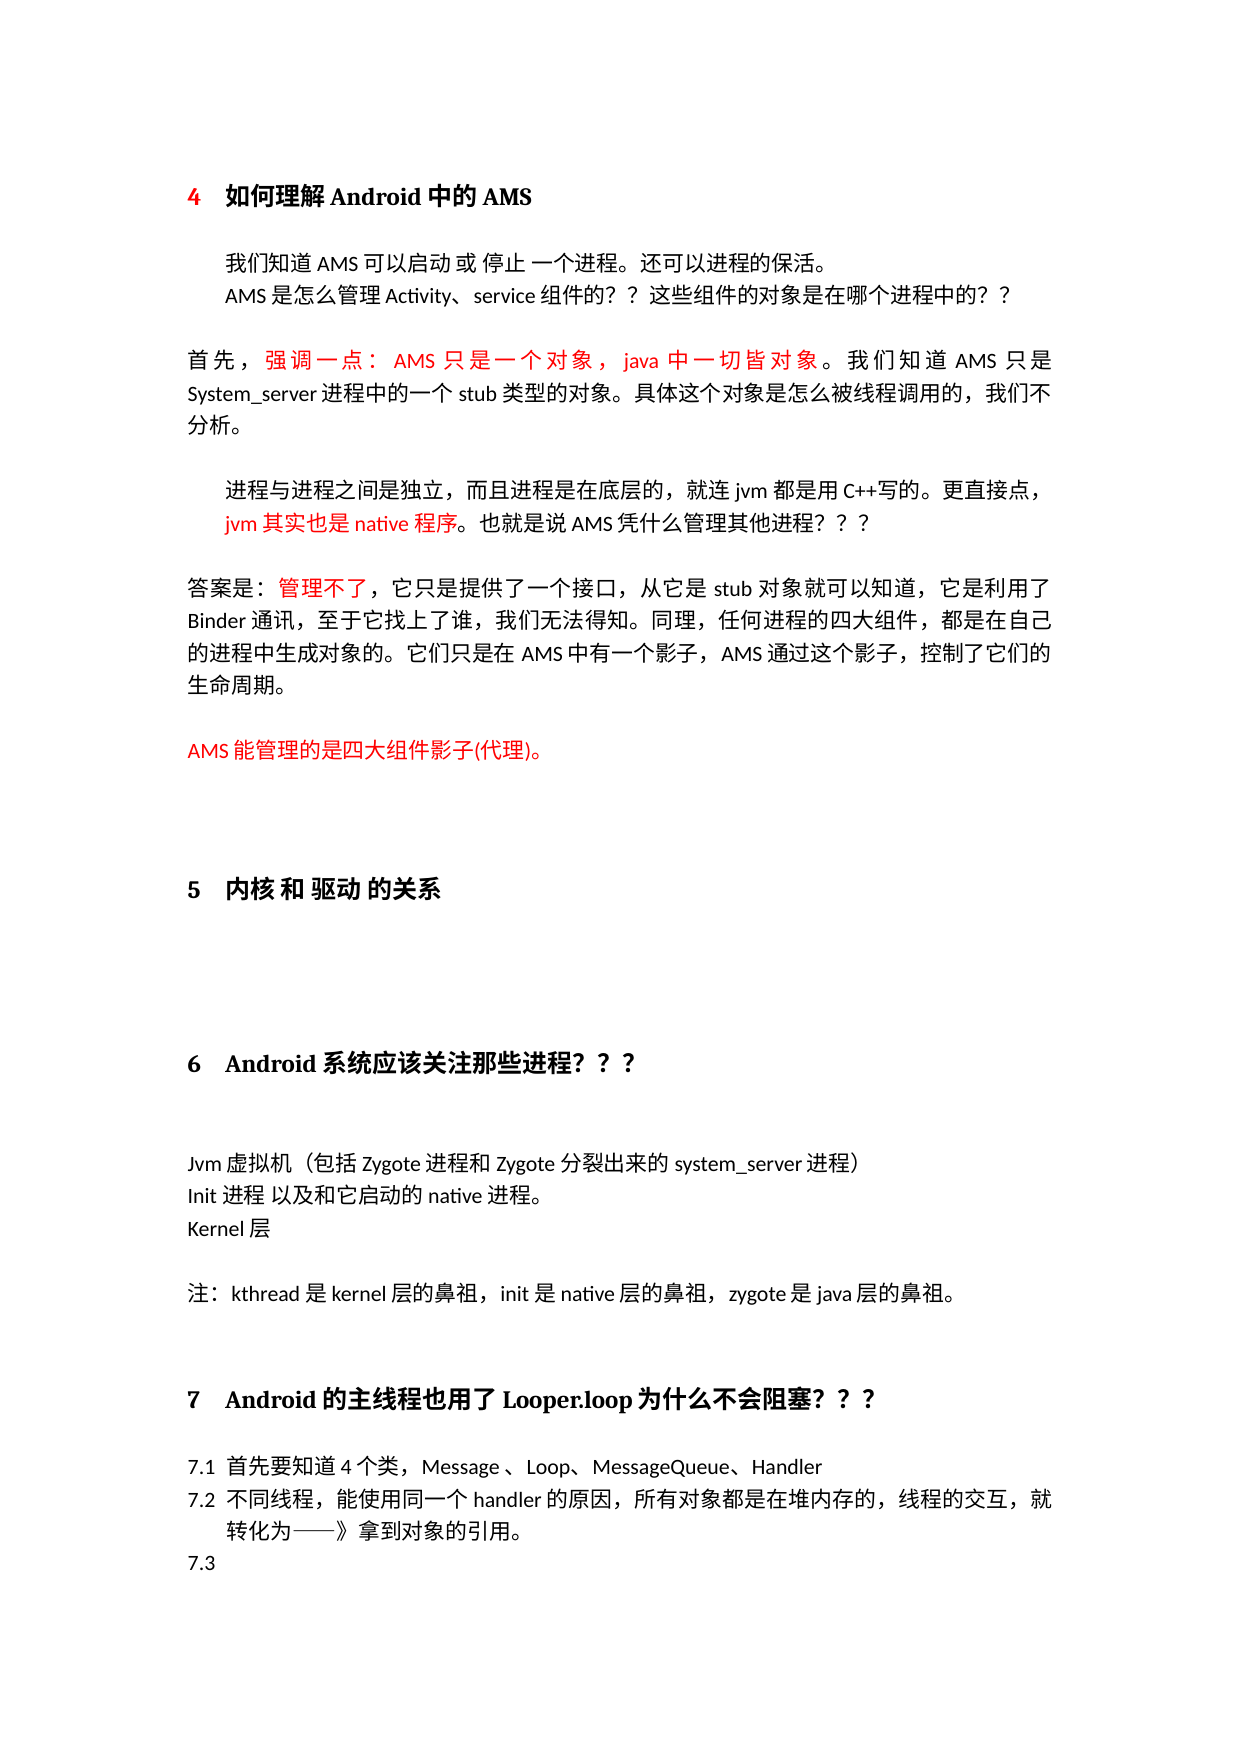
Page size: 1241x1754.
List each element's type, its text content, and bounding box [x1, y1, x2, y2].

list 不同线程，能使用同一个handler 的原因，所有对象都是在堆内存的，线程的交互，就转化为——》拿到对象的引用。 [187, 1481, 1053, 1546]
text 首先，强调一点：AMS只是一个对象，java中一切皆对象。我们知道AMS只是System_server进程中的一个stub 类型的对象。具体这个对象是怎么被线程调用的，我们不分析。 [187, 343, 1053, 441]
list 进程与进程之间是独立，而且进程是在底层的，就连jvm 都是用C++写的。更直接点， jvm 其实也是native 程序。也就是说AMS 凭什么管理其他进程？？？ [225, 473, 1053, 538]
text Kernel 层 [187, 1210, 1053, 1243]
list 首先要知道4个类，Message 、Loop、MessageQueue、Handler [187, 1449, 1053, 1481]
subtitle 内核 和 驱动 的关系 [187, 856, 1053, 921]
subtitle Android 的主线程也用了Looper.loop为什么不会阻塞？？？ [187, 1365, 1053, 1430]
text 注：kthread 是kernel层的鼻祖，init 是native层的鼻祖，zygote是java层的鼻祖。 [187, 1275, 1053, 1308]
text 答案是：管理不了，它只是提供了一个接口，从它是stub 对象就可以知道，它是利用了Binder通讯，至于它找上了谁，我们无法得知。同理，任何进程的四大组件，都是在自己的进程中生成对象的。它们只是在AMS中有一个影子，AMS通过这个影子，控制了它们的生命周期。 [187, 571, 1053, 701]
text Init 进程 以及和它启动的native 进程。 [187, 1178, 1053, 1210]
subtitle Android 系统应该关注那些进程？？？ [187, 1029, 1053, 1094]
subtitle 如何理解Android 中的AMS [187, 162, 1053, 227]
list AMS 是怎么管理Activity、service组件的？？这些组件的对象是在哪个进程中的？？ [225, 278, 1053, 311]
text AMS能管理的是四大组件影子(代理)。 [187, 733, 1053, 766]
list 我们知道AMS 可以启动 或 停止 一个进程。还可以进程的保活。 [225, 246, 1053, 278]
text Jvm虚拟机（包括Zygote进程和 Zygote 分裂出来的 system_server进程） [187, 1145, 1053, 1178]
